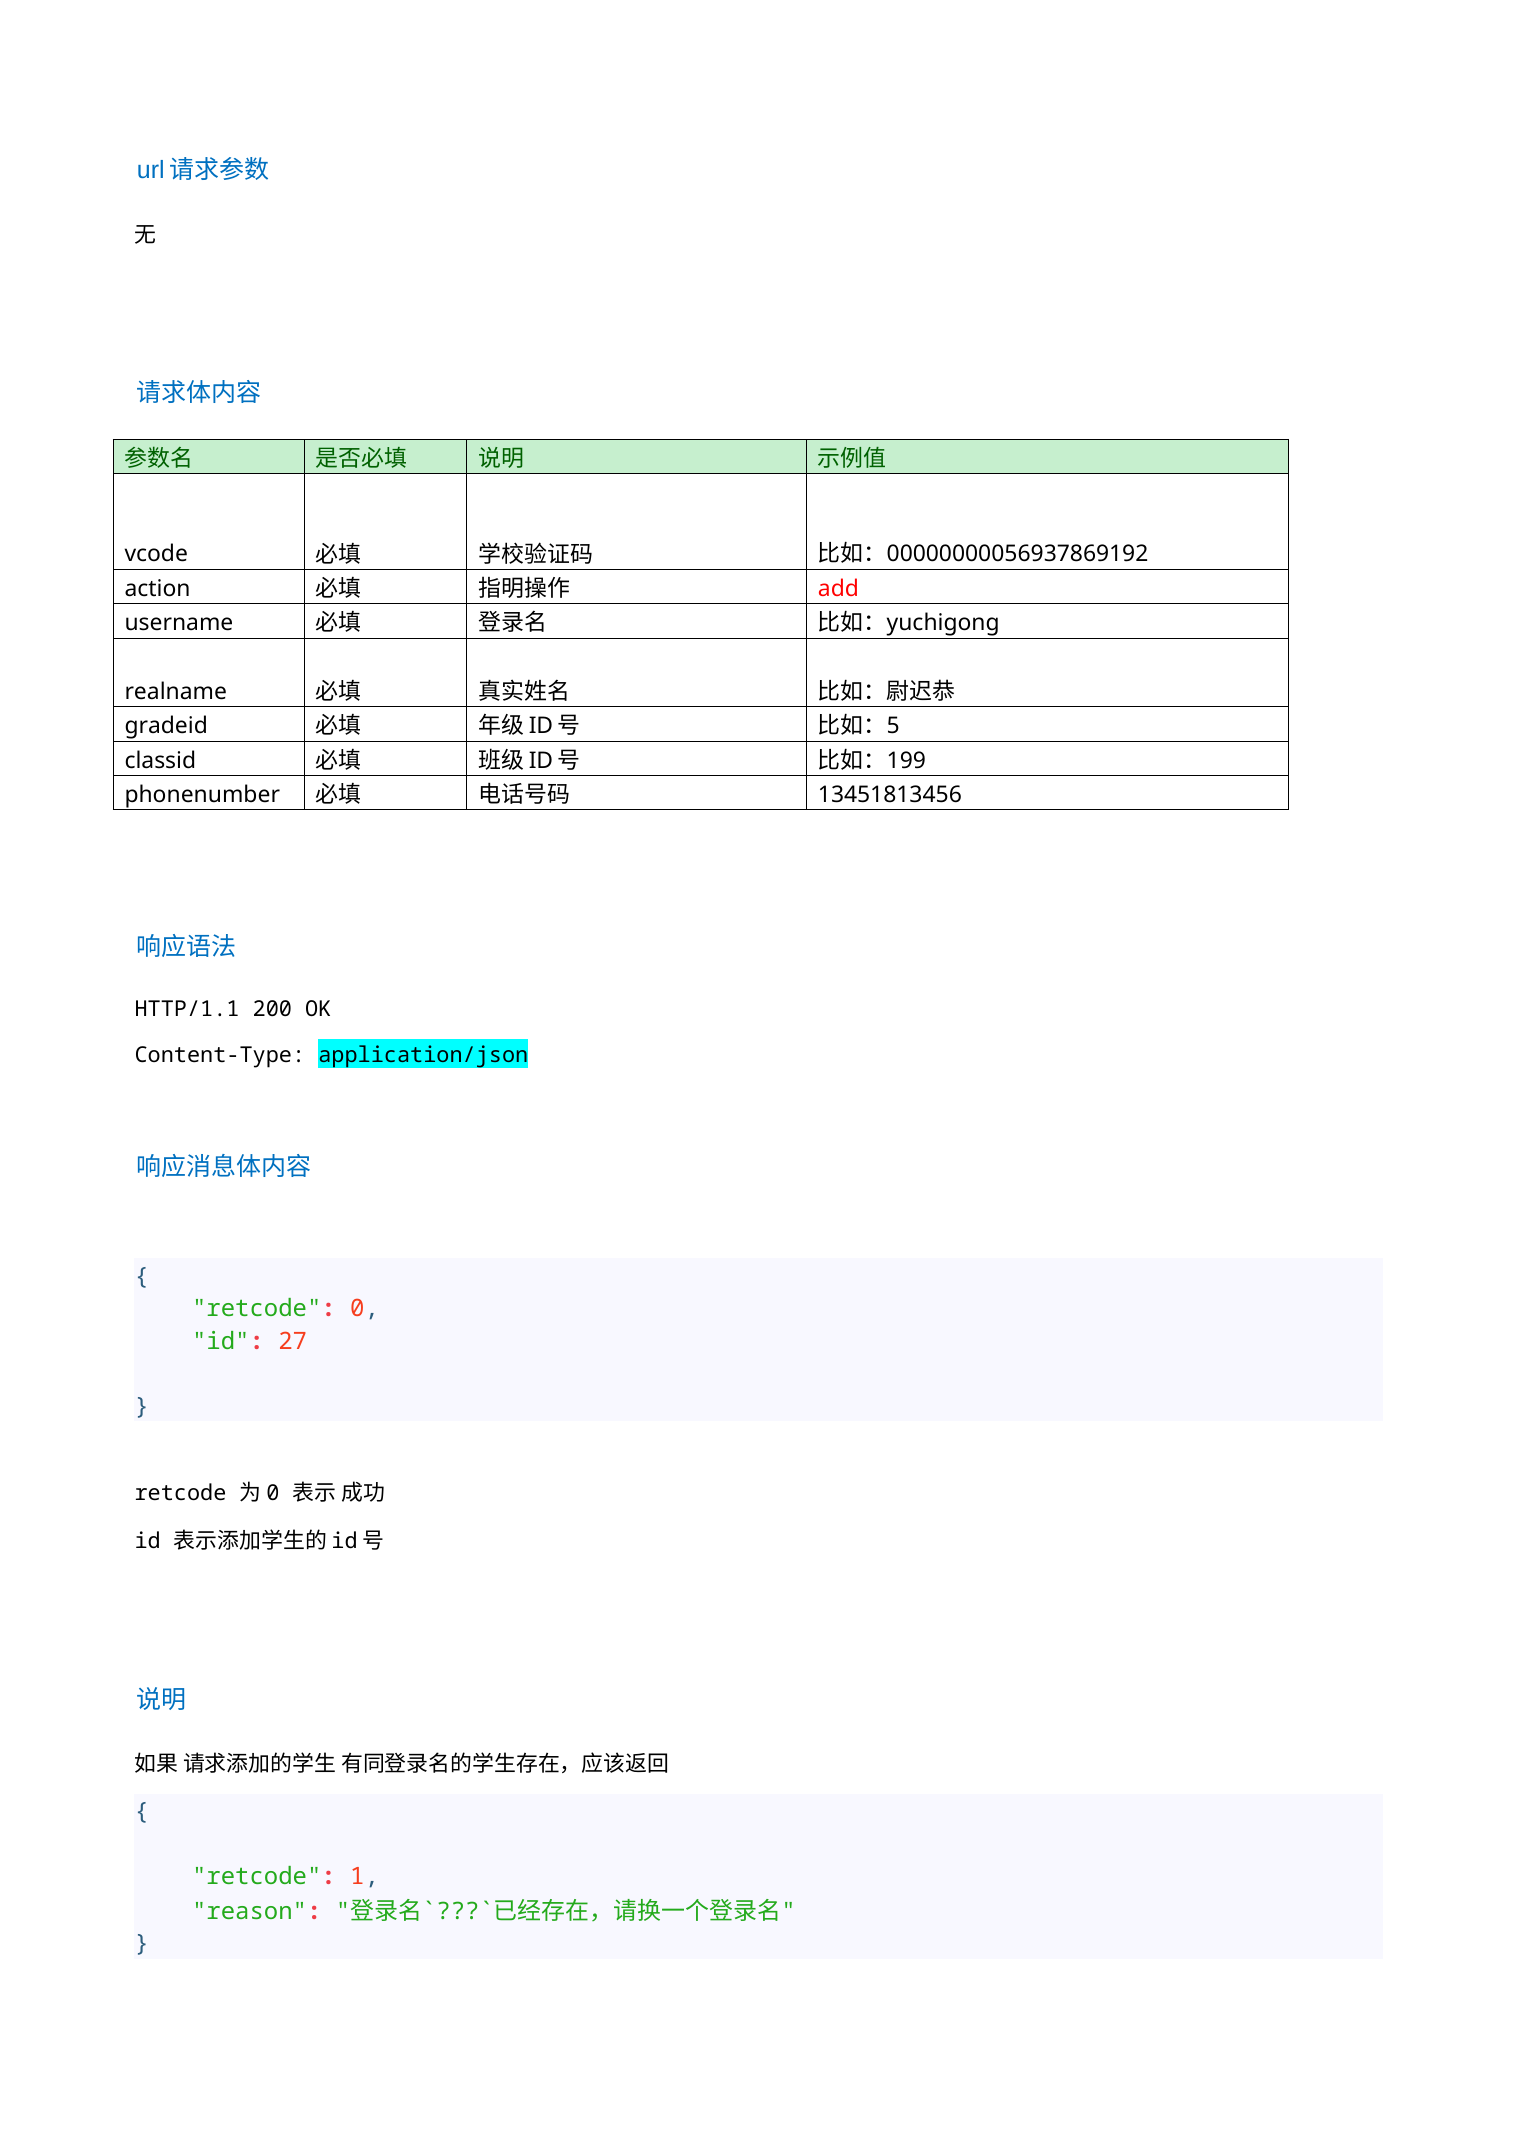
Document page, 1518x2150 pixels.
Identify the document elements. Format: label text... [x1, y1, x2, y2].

subtitle 请求体内容 [137, 372, 1383, 408]
table_header 参数名 [114, 440, 304, 473]
table_cell 比如：5 [807, 707, 1288, 741]
table_header 说明 [467, 440, 806, 473]
text Content-Type: application/json [134, 1038, 1383, 1068]
text retcode 为 0 表示 成功 [134, 1475, 1383, 1507]
table_cell 必填 [305, 742, 466, 775]
table_cell classid [114, 742, 304, 775]
table_cell 13451813456 [807, 776, 1288, 809]
table_cell action [114, 570, 304, 603]
subtitle url请求参数 [137, 150, 1383, 186]
table_cell username [114, 604, 304, 637]
table_cell 必填 [305, 707, 466, 741]
table_cell 必填 [305, 604, 466, 637]
table_cell 必填 [305, 776, 466, 809]
table_cell phonenumber [114, 776, 304, 809]
text 无 [134, 217, 1383, 248]
subtitle 响应语法 [137, 926, 1383, 963]
table_header 是否必填 [305, 440, 466, 473]
table_cell 真实姓名 [467, 639, 806, 706]
text { "retcode": 0, "id": 27 [134, 1258, 1383, 1356]
table_cell add [807, 570, 1288, 603]
table_cell 年级ID号 [467, 707, 806, 741]
table_cell 班级ID号 [467, 742, 806, 775]
subtitle 说明 [137, 1679, 1383, 1715]
table_cell 必填 [305, 639, 466, 706]
table_cell 比如：yuchigong [807, 604, 1288, 637]
text { "retcode": 1, "reason": "登录名`???`已经存在，请换一个登录名" } [134, 1794, 1383, 1959]
text HTTP/1.1 200 OK [134, 993, 1383, 1023]
table_cell 登录名 [467, 604, 806, 637]
table_cell 电话号码 [467, 776, 806, 809]
text 如果 请求添加的学生 有同登录名的学生存在，应该返回 [134, 1746, 1383, 1777]
table_cell 指明操作 [467, 570, 806, 603]
table_cell 比如：00000000056937869192 [807, 474, 1288, 569]
text } [134, 1356, 1383, 1421]
table_cell realname [114, 639, 304, 706]
text id 表示添加学生的id号 [134, 1523, 1383, 1555]
subtitle 响应消息体内容 [137, 1146, 1383, 1182]
table_cell gradeid [114, 707, 304, 741]
table_cell 学校验证码 [467, 474, 806, 569]
table_header 示例值 [807, 440, 1288, 473]
table_cell 比如：199 [807, 742, 1288, 775]
table_cell 必填 [305, 474, 466, 569]
table_cell vcode [114, 474, 304, 569]
table_cell 比如：尉迟恭 [807, 639, 1288, 706]
table_cell 必填 [305, 570, 466, 603]
